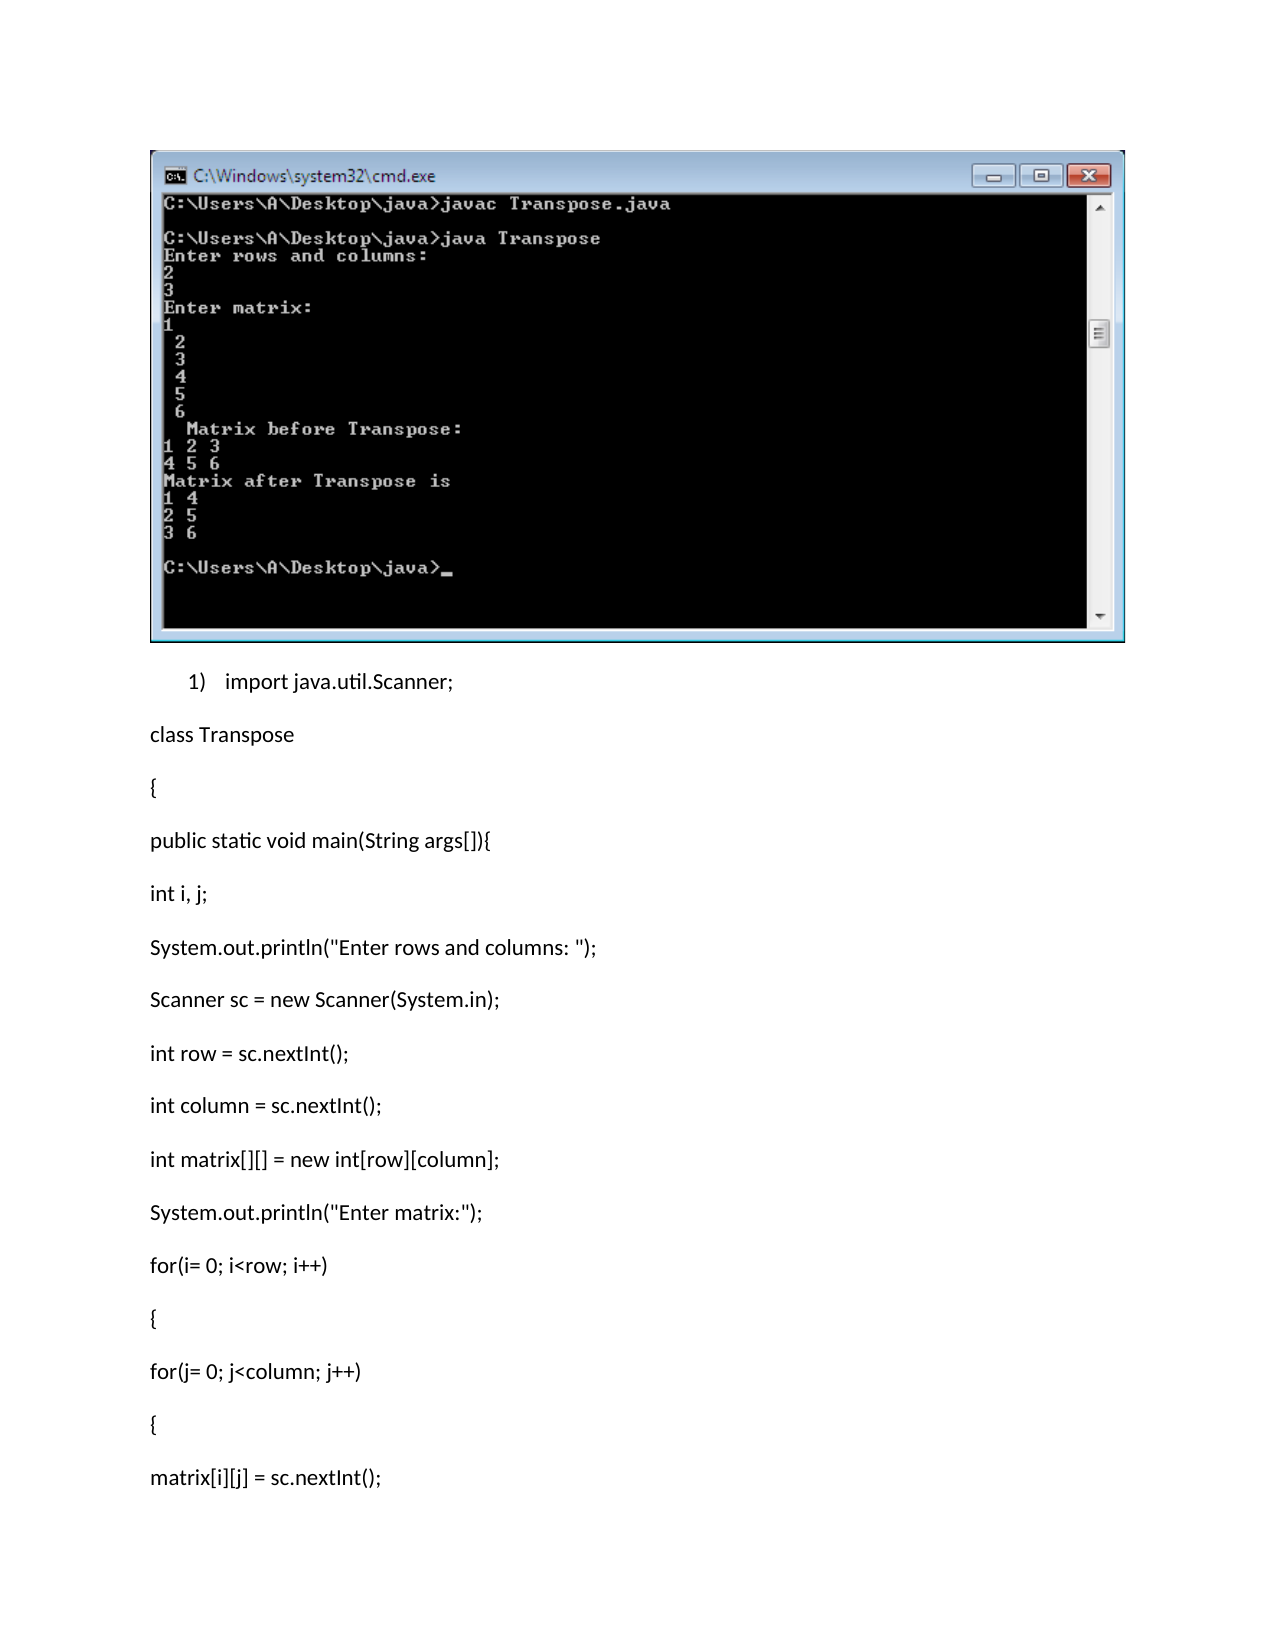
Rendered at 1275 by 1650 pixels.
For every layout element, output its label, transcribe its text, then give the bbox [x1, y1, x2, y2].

text System.out.println("Enter matrix:"); [150, 1198, 1125, 1226]
text for(j= 0; j<column; j++) [150, 1357, 1125, 1385]
text Scanner sc = new Scanner(System.in); [150, 986, 1125, 1014]
text class Transpose [150, 721, 1125, 748]
text int column = sc.nextInt(); [150, 1092, 1125, 1120]
text System.out.println("Enter rows and columns: "); [150, 933, 1125, 961]
text int i, j; [150, 879, 1125, 908]
text { [150, 773, 1125, 802]
text for(i= 0; i<row; i++) [150, 1251, 1125, 1279]
text int row = sc.nextInt(); [150, 1039, 1125, 1067]
text matrix[i][j] = sc.nextInt(); [150, 1463, 1125, 1491]
text { [150, 1304, 1125, 1332]
text int matrix[][] = new int[row][column]; [150, 1145, 1125, 1173]
text { [150, 1410, 1125, 1438]
text public static void main(String args[]){ [150, 827, 1125, 854]
picture [150, 150, 1125, 643]
list import java.util.Scanner; [187, 667, 1125, 696]
